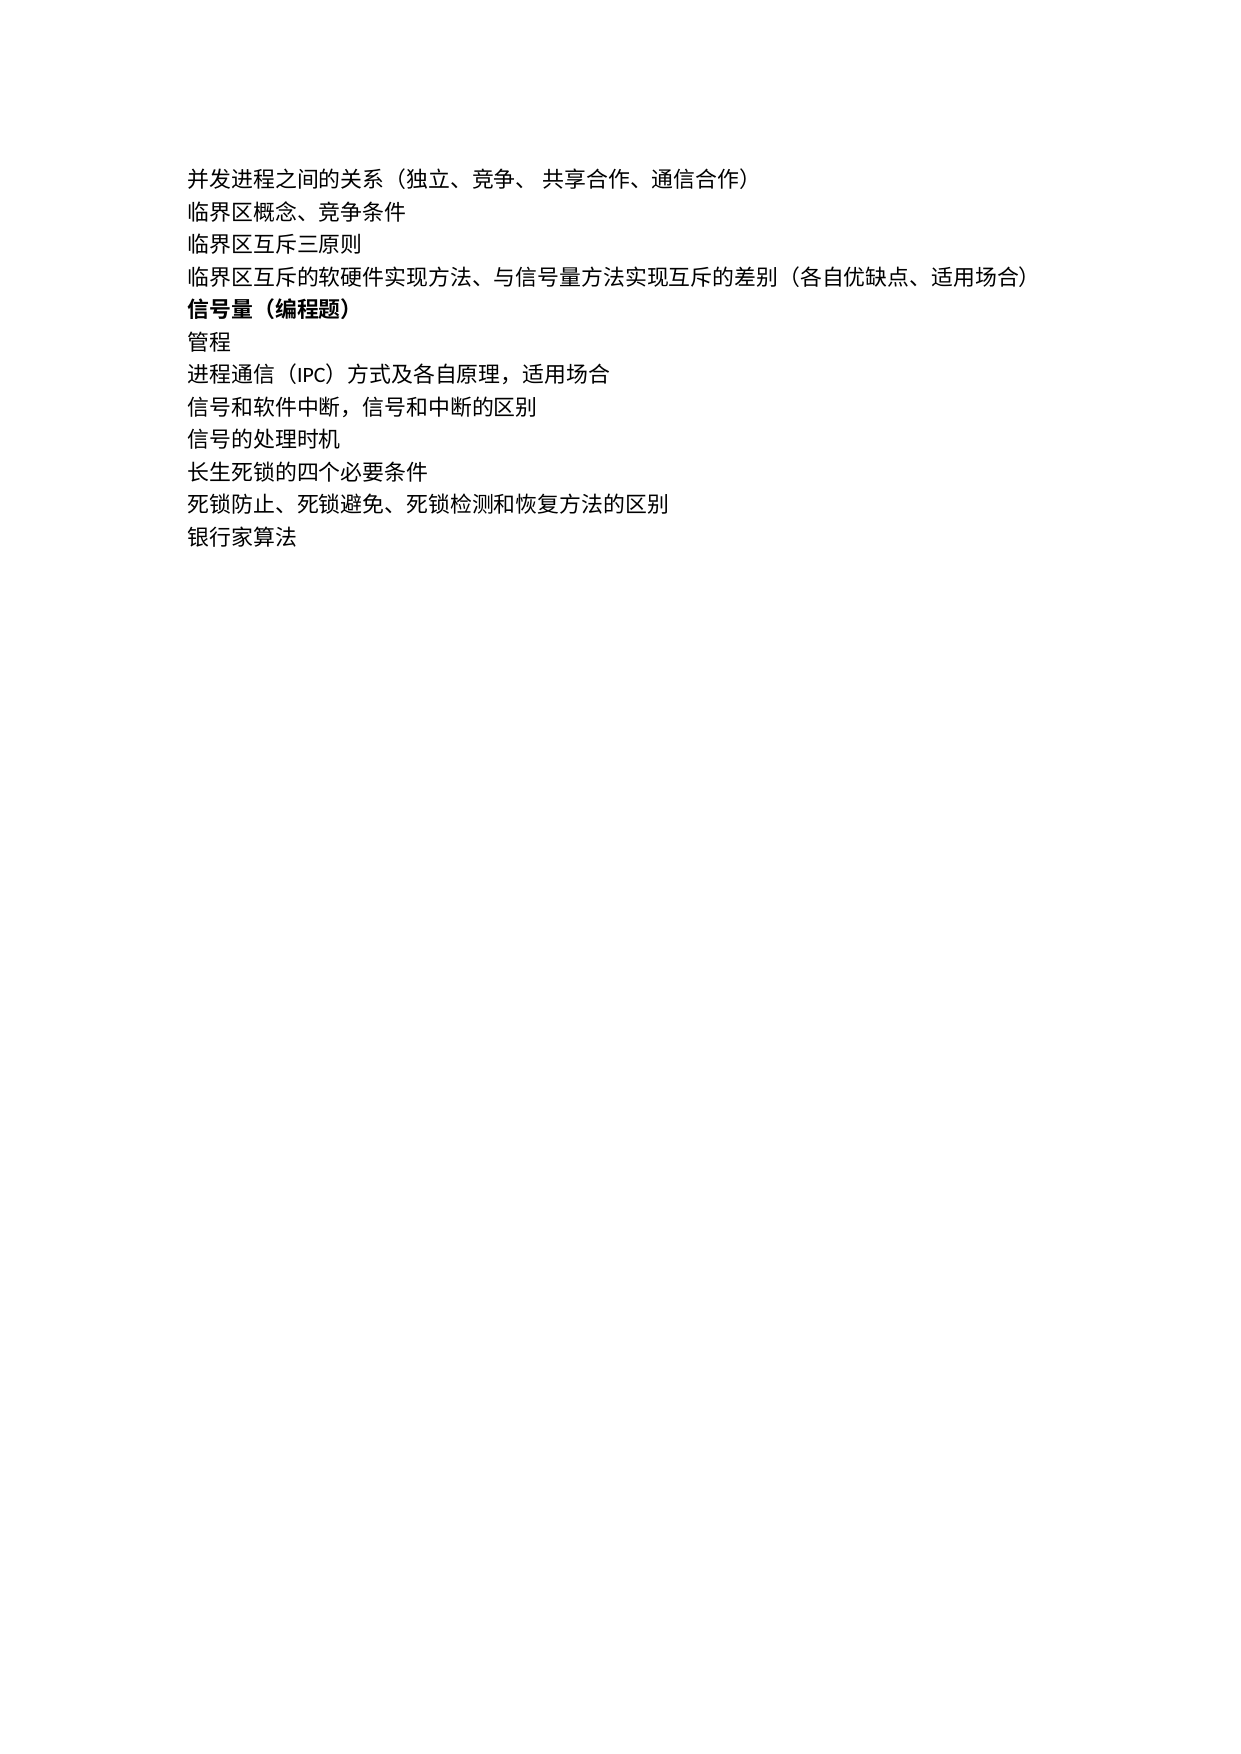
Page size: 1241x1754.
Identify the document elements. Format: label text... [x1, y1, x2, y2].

text 临界区概念、竞争条件 [187, 194, 1053, 227]
text 并发进程之间的关系（独立、竞争、 共享合作、通信合作） [187, 162, 1053, 194]
text 死锁防止、死锁避免、死锁检测和恢复方法的区别 [187, 487, 1053, 519]
text 长生死锁的四个必要条件 [187, 454, 1053, 487]
text 信号和软件中断，信号和中断的区别 [187, 389, 1053, 422]
text 进程通信（IPC）方式及各自原理，适用场合 [187, 357, 1053, 389]
text 临界区互斥的软硬件实现方法、与信号量方法实现互斥的差别（各自优缺点、适用场合） [187, 259, 1053, 292]
text 临界区互斥三原则 [187, 227, 1053, 259]
text 银行家算法 [187, 519, 1053, 552]
text 管程 [187, 324, 1053, 357]
text 信号的处理时机 [187, 422, 1053, 454]
text 信号量（编程题） [187, 292, 1053, 324]
